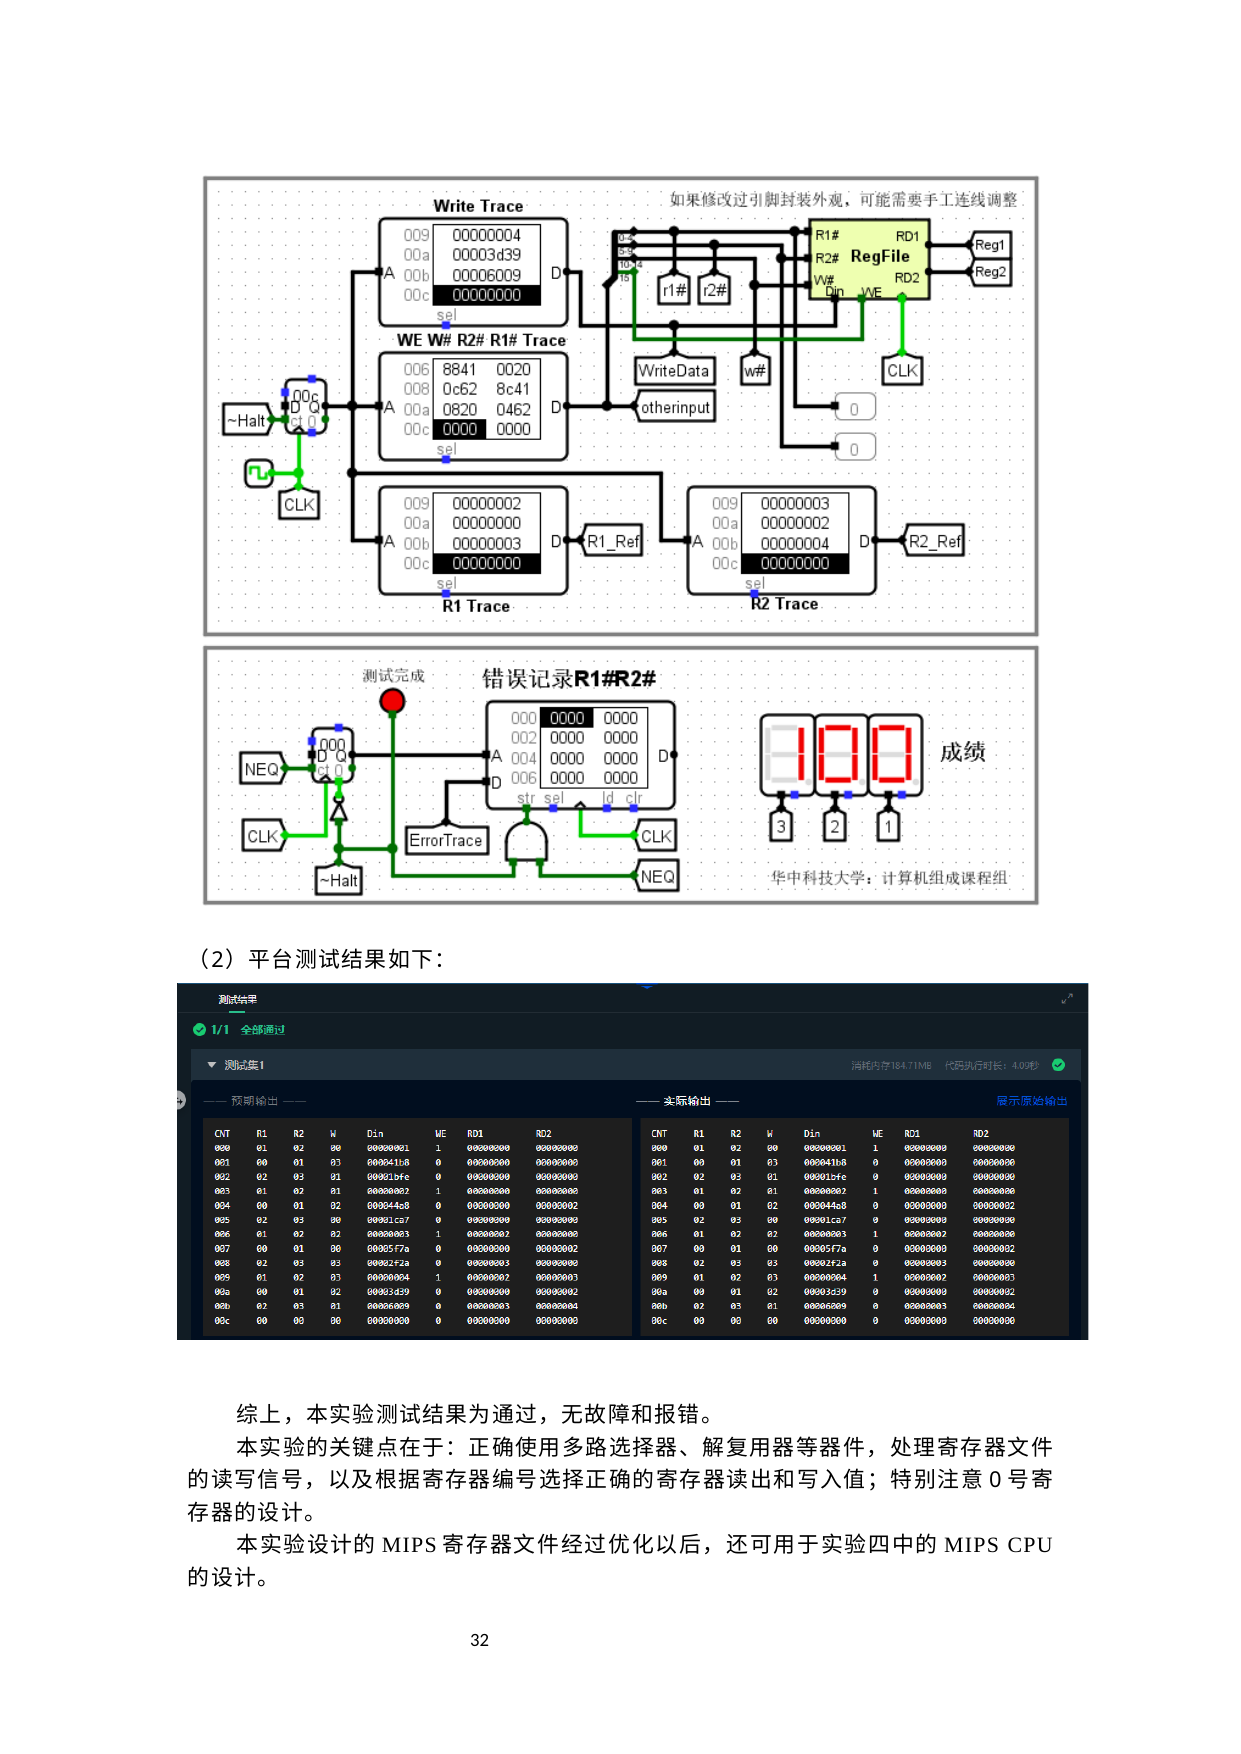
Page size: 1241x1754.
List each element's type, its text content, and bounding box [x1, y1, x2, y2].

list 综上，本实验测试结果为通过，无故障和报错。 [187, 1397, 1053, 1429]
picture [195, 168, 1047, 912]
picture [177, 983, 1089, 1340]
list 本实验设计的MIPS寄存器文件经过优化以后，还可用于实验四中的MIPS CPU的设计。 [187, 1527, 1053, 1592]
list 本实验的关键点在于：正确使用多路选择器、解复用器等器件，处理寄存器文件的读写信号，以及根据寄存器编号选择正确的寄存器读出和写入值；特别注意0号寄存器的设计。 [187, 1429, 1053, 1527]
